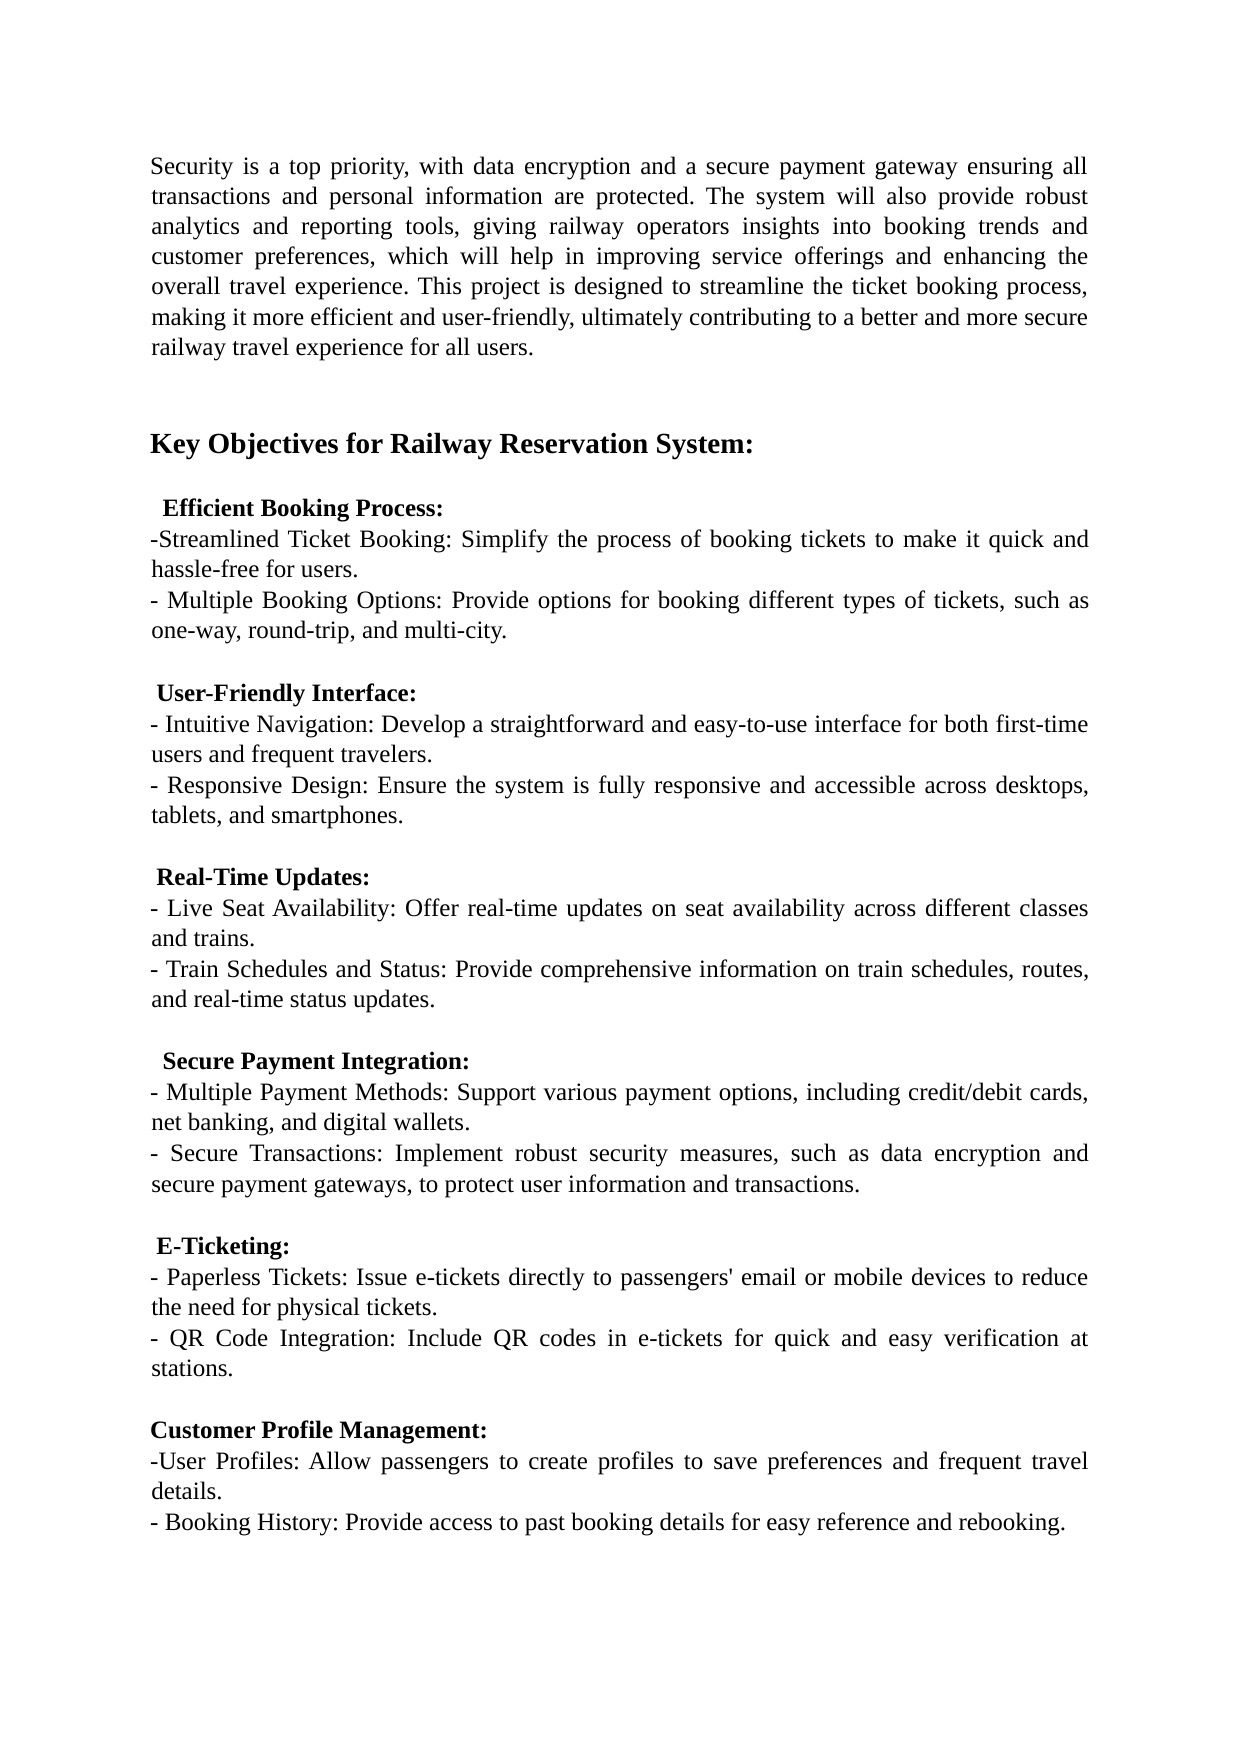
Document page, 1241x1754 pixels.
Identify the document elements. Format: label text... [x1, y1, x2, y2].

text - Intuitive Navigation: Develop a straightforward and easy-to-use interface for both first-time users and frequent travelers. [150, 709, 1090, 767]
text Key Objectives for Railway Reservation System: [150, 426, 1090, 459]
text - QR Code Integration: Include QR codes in e-tickets for quick and easy verification at stations. [150, 1323, 1090, 1382]
text - Multiple Payment Methods: Support various payment options, including credit/debit cards, net banking, and digital wallets. [150, 1077, 1090, 1136]
text Customer Profile Management: [150, 1415, 1090, 1444]
text - Paperless Tickets: Issue e-tickets directly to passengers' email or mobile devices to reduce the need for physical tickets. [150, 1262, 1090, 1321]
text -Streamlined Ticket Booking: Simplify the process of booking tickets to make it quick and hassle-free for users. [150, 524, 1090, 583]
text - Responsive Design: Ensure the system is fully responsive and accessible across desktops, tablets, and smartphones. [150, 770, 1090, 829]
text Security is a top priority, with data encryption and a secure payment gateway ensuring all transactions and personal information are protected. The system will also provide robust analytics and reporting tools, giving railway operators insights into booking trends and customer preferences, which will help in improving service offerings and enhancing the overall travel experience. This project is designed to streamline the ticket booking process, making it more efficient and user-friendly, ultimately contributing to a better and more secure railway travel experience for all users. [150, 151, 1089, 360]
text E-Ticketing: [150, 1231, 1090, 1259]
text -User Profiles: Allow passengers to create profiles to save preferences and frequent travel details. [150, 1446, 1090, 1505]
text Secure Payment Integration: [150, 1046, 1090, 1075]
text - Booking History: Provide access to past booking details for easy reference and rebooking. [150, 1507, 1090, 1536]
text - Secure Transactions: Implement robust security measures, such as data encryption and secure payment gateways, to protect user information and transactions. [150, 1138, 1090, 1197]
text - Live Seat Availability: Offer real-time updates on seat availability across different classes and trains. [150, 893, 1090, 952]
text - Multiple Booking Options: Provide options for booking different types of tickets, such as one-way, round-trip, and multi-city. [150, 585, 1090, 644]
text Real-Time Updates: [150, 862, 1090, 891]
text - Train Schedules and Status: Provide comprehensive information on train schedules, routes, and real-time status updates. [150, 954, 1090, 1013]
text Efficient Booking Process: [150, 493, 1090, 522]
text User-Friendly Interface: [150, 678, 1090, 706]
